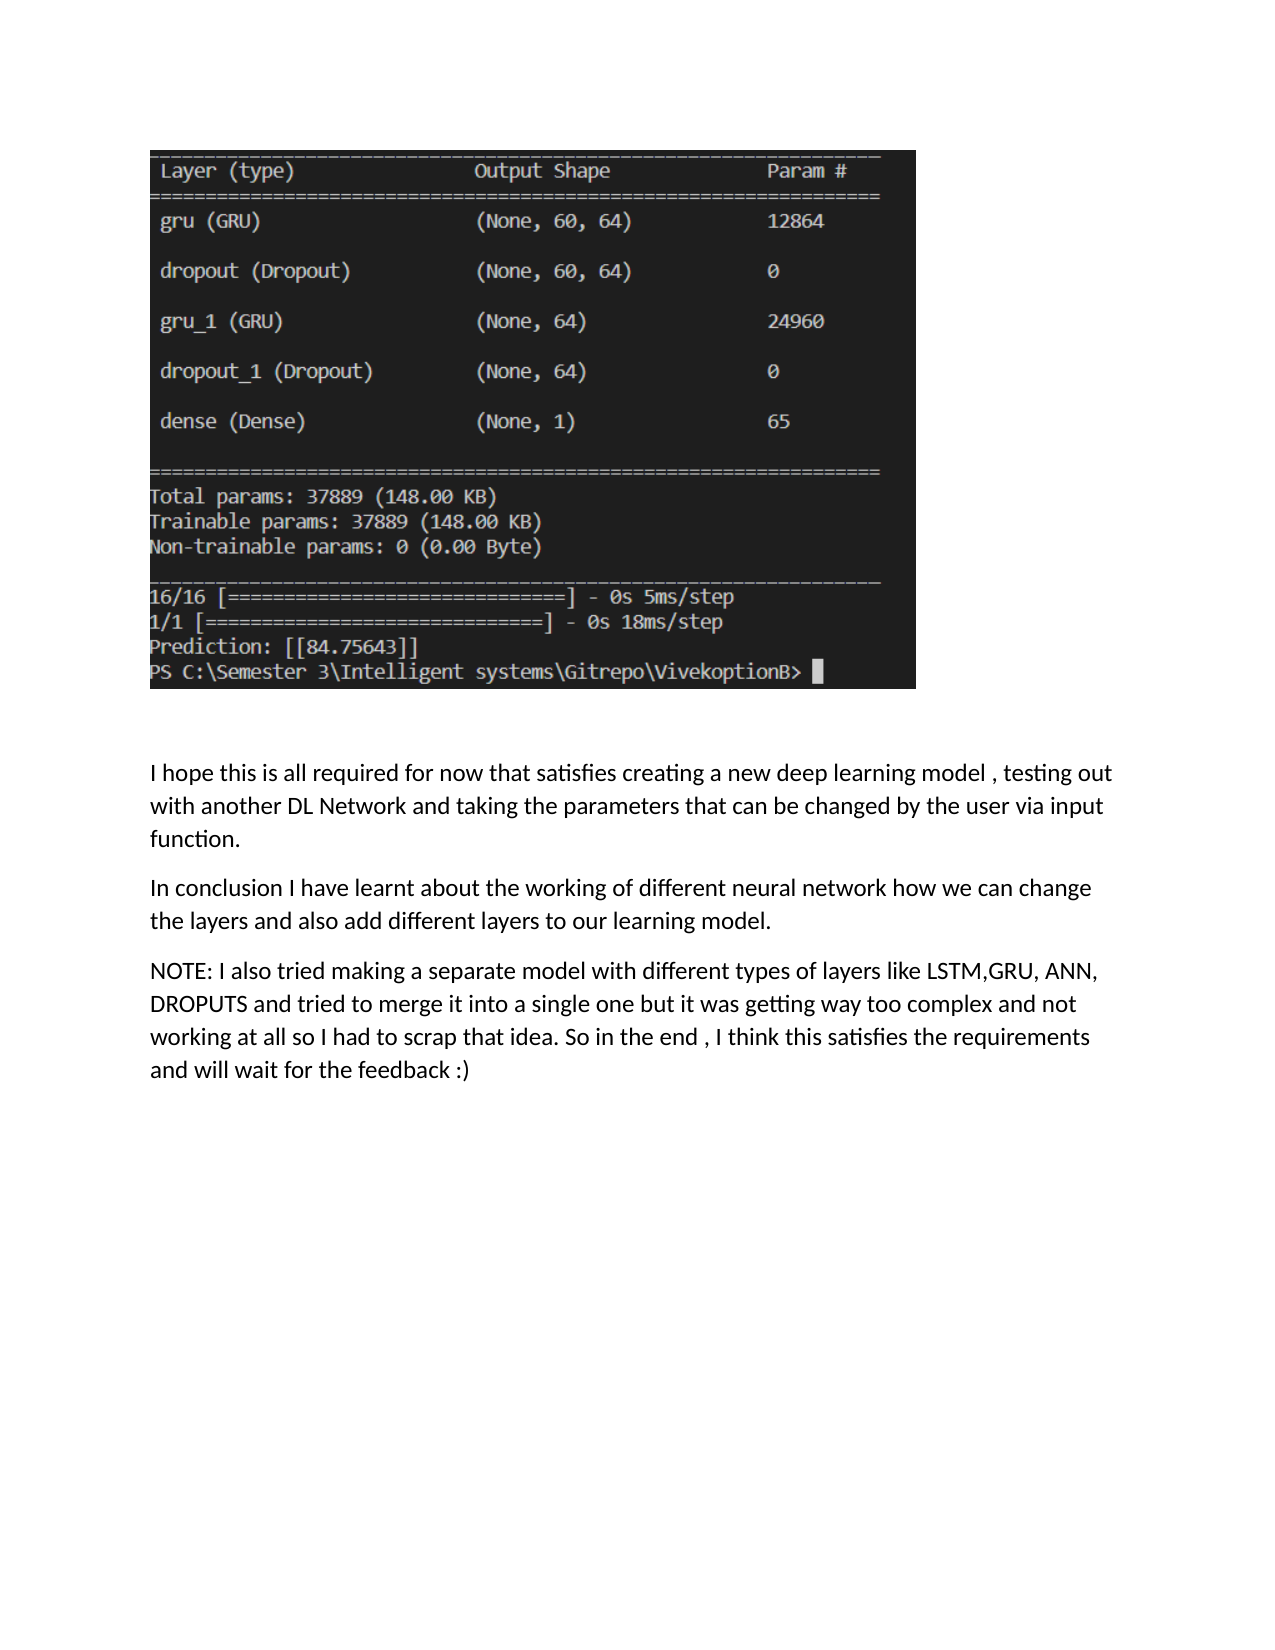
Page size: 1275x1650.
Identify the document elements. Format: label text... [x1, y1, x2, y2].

text I hope this is all required for now that satisfies creating a new deep learning model , testing out with another DL Network and taking the parameters that can be changed by the user via input function. [150, 757, 1125, 853]
text In conclusion I have learnt about the working of different neural network how we can change the layers and also add different layers to our learning model. [150, 872, 1125, 936]
picture [150, 150, 916, 689]
text NOTE: I also tried making a separate model with different types of layers like LSTM,GRU, ANN, DROPUTS and tried to merge it into a single one but it was getting way too complex and not working at all so I had to scrap that idea. So in the end , I think this satisfies the requirements and will wait for the feedback :) [150, 955, 1125, 1084]
